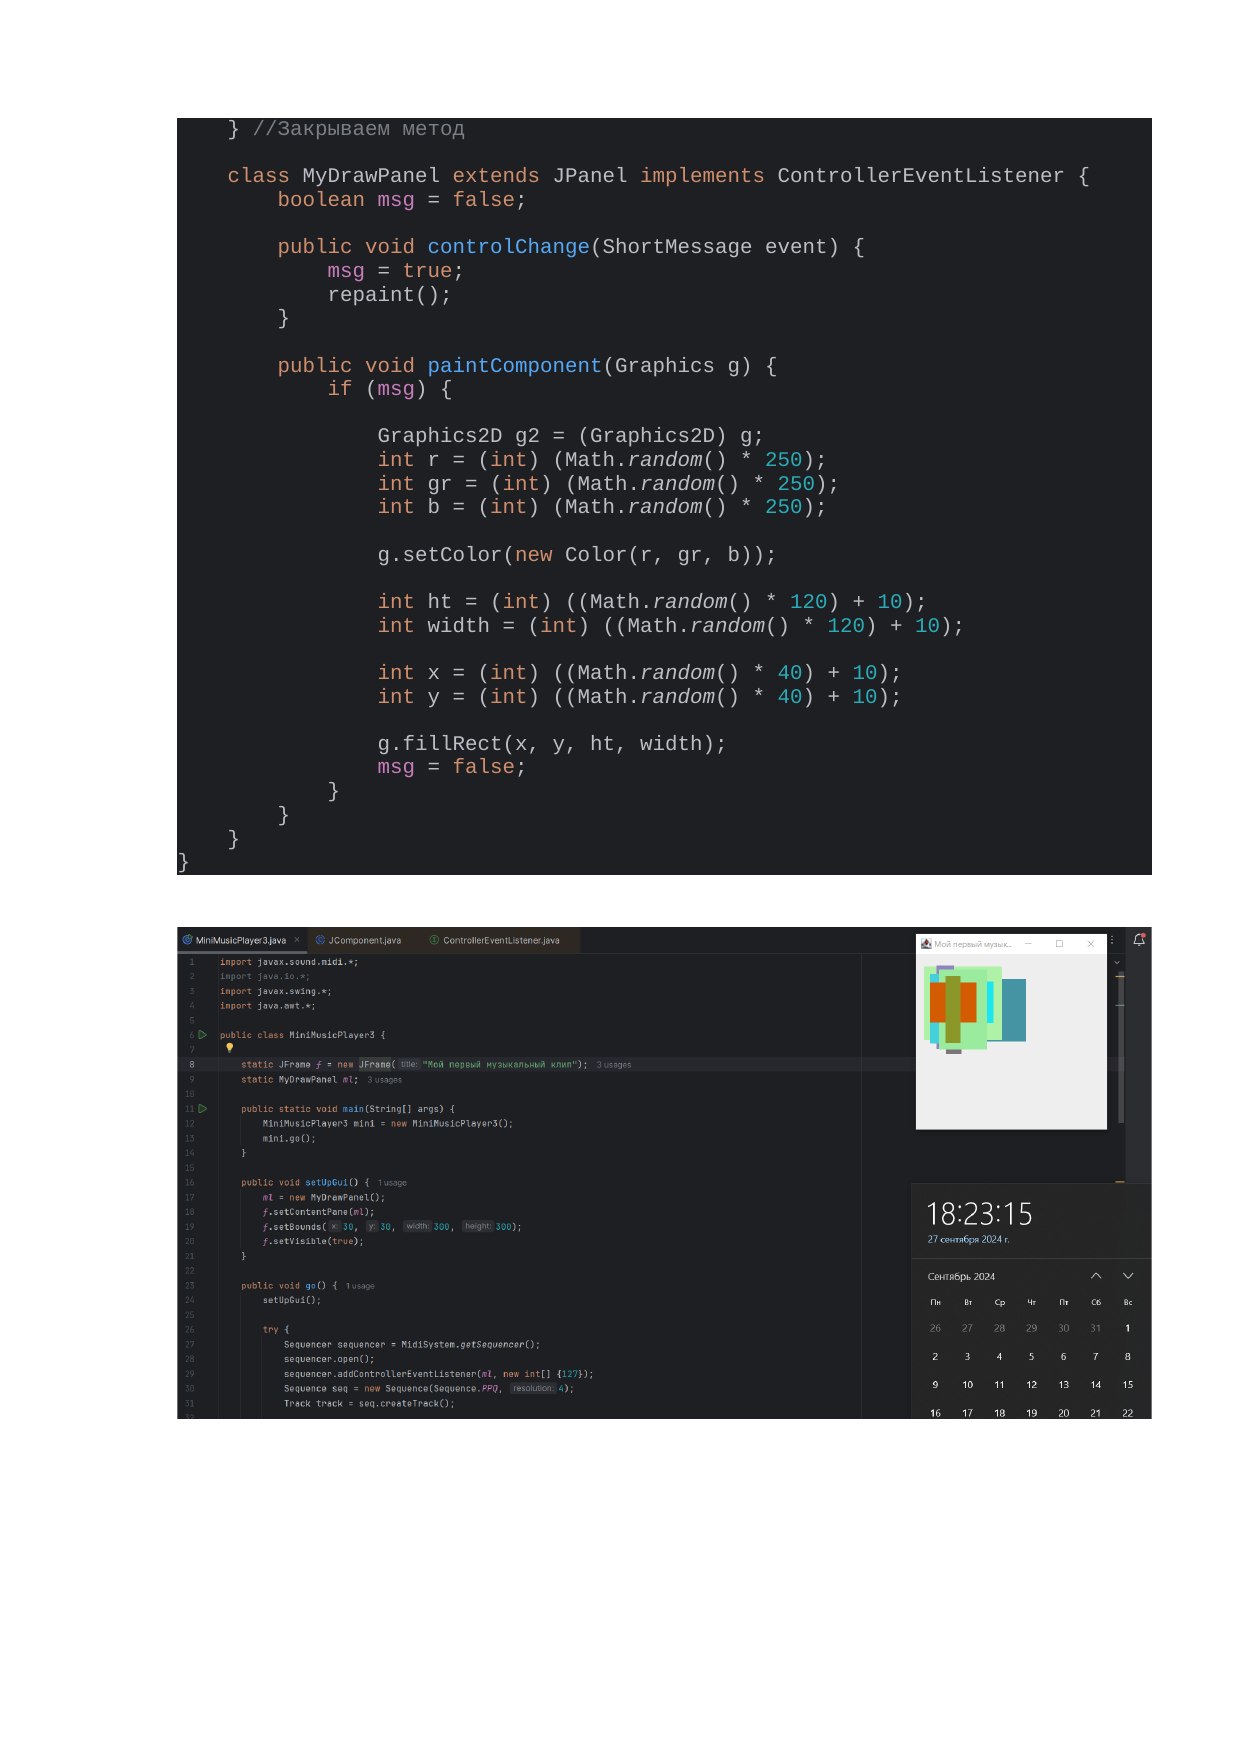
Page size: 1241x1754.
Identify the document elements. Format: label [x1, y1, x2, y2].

picture [177, 927, 1152, 1419]
text [177, 118, 1152, 875]
